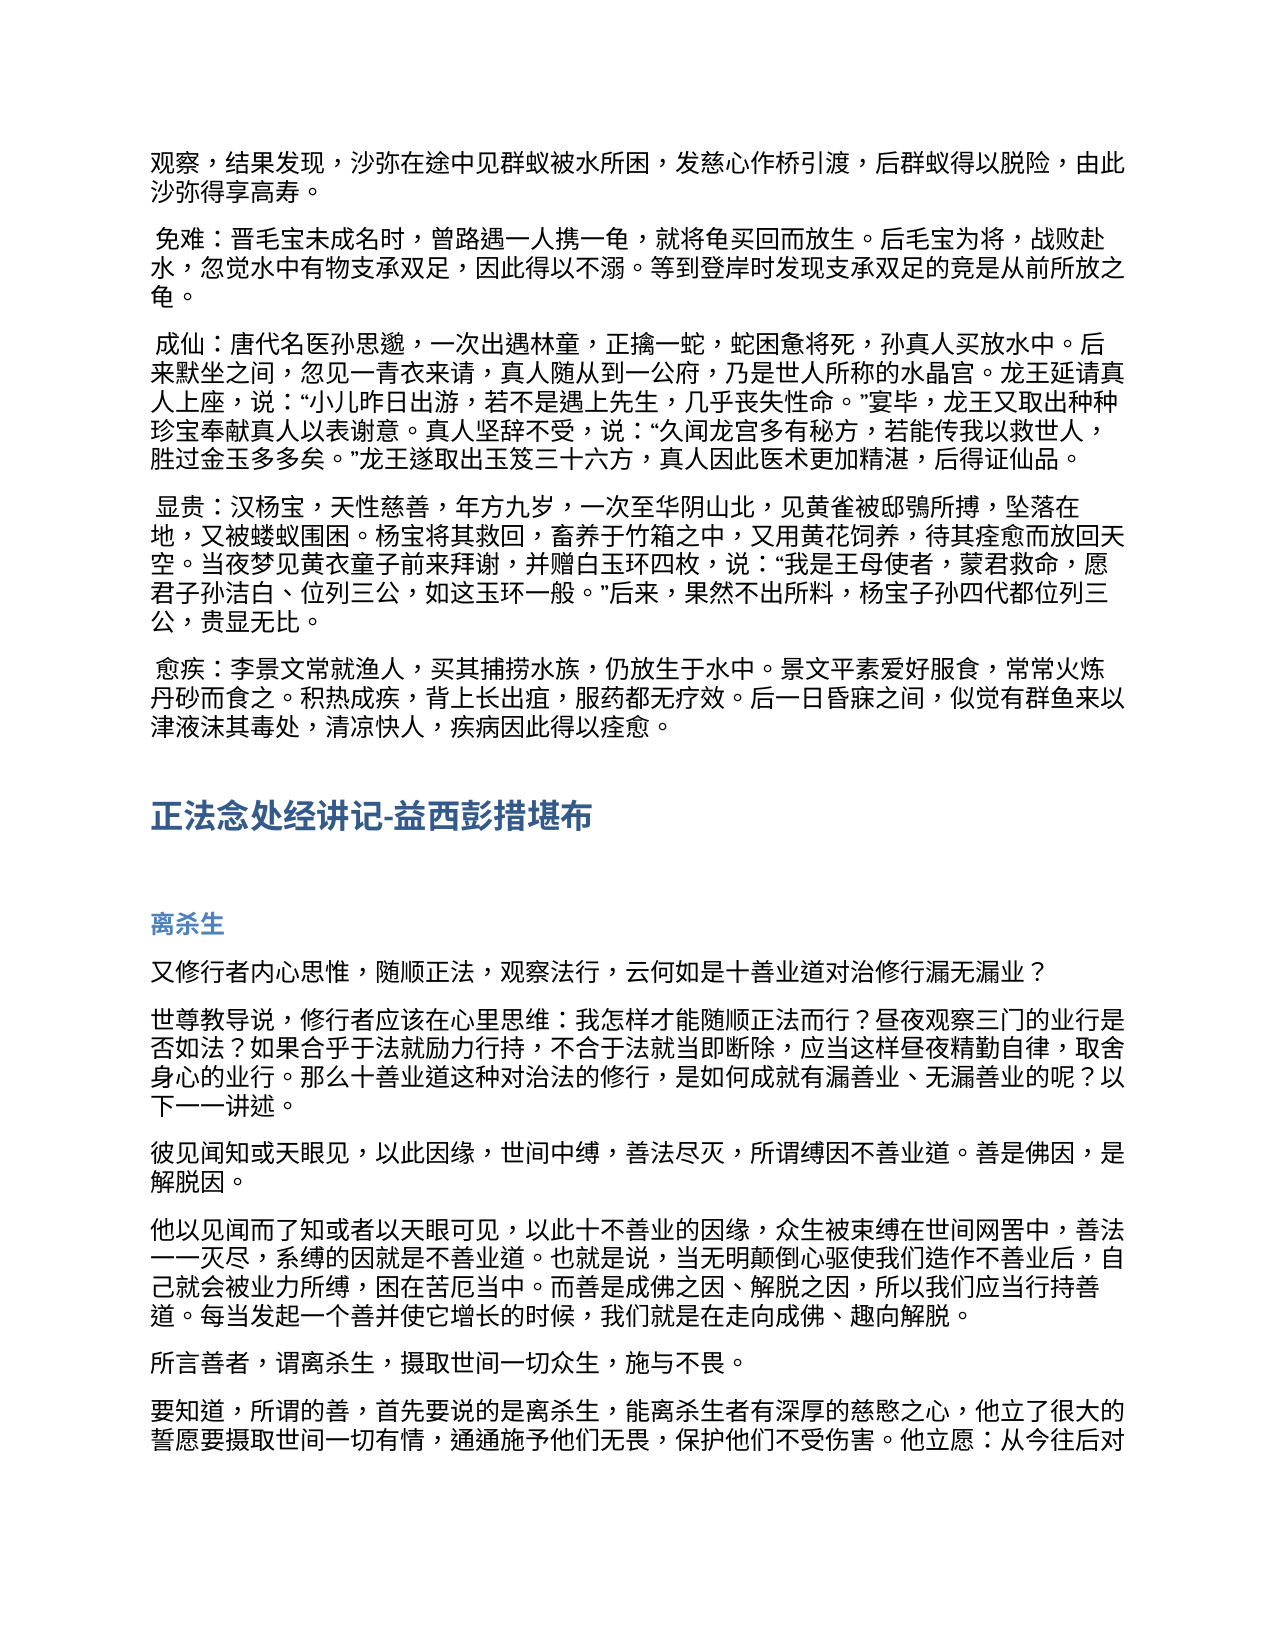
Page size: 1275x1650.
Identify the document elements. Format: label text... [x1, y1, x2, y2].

text 又修行者内心思惟，随顺正法，观察法行，云何如是十善业道对治修行漏无漏业？ [150, 959, 1125, 988]
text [150, 1398, 1125, 1455]
text 显贵：汉杨宝，天性慈善，年方九岁，一次至华阴山北，见黄雀被邸鴞所搏，坠落在地，又被蝼蚁围困。杨宝将其救回，畜养于竹箱之中，又用黄花饲养，待其痊愈而放回天空。当夜梦见黄衣童子前来拜谢，并赠白玉环四枚，说：“我是王母使者，蒙君救命，愿君子孙洁白、位列三公，如这玉环一般。”后来，果然不出所料，杨宝子孙四代都位列三公，贵显无比。 [150, 494, 1125, 637]
text 他以见闻而了知或者以天眼可见，以此十不善业的因缘，众生被束缚在世间网罟中，善法一一灭尽，系缚的因就是不善业道。也就是说，当无明颠倒心驱使我们造作不善业后，自己就会被业力所缚，困在苦厄当中。而善是成佛之因、解脱之因，所以我们应当行持善道。每当发起一个善并使它增长的时候，我们就是在走向成佛、趣向解脱。 [150, 1217, 1125, 1332]
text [150, 150, 1125, 207]
text 愈疾：李景文常就渔人，买其捕捞水族，仍放生于水中。景文平素爱好服食，常常火炼丹砂而食之。积热成疾，背上长出疽，服药都无疗效。后一日昏寐之间，似觉有群鱼来以津液沫其毒处，清凉快人，疾病因此得以痊愈。 [150, 656, 1125, 742]
subtitle 离杀生 [150, 906, 1125, 940]
text 成仙：唐代名医孙思邈，一次出遇林童，正擒一蛇，蛇困惫将死，孙真人买放水中。后来默坐之间，忽见一青衣来请，真人随从到一公府，乃是世人所称的水晶宫。龙王延请真人上座，说：“小儿昨日出游，若不是遇上先生，几乎丧失性命。”宴毕，龙王又取出种种珍宝奉献真人以表谢意。真人坚辞不受，说：“久闻龙宫多有秘方，若能传我以救世人，胜过金玉多多矣。”龙王遂取出玉笈三十六方，真人因此医术更加精湛，后得证仙品。 [150, 331, 1125, 475]
text 彼见闻知或天眼见，以此因缘，世间中缚，善法尽灭，所谓缚因不善业道。善是佛因，是解脱因。 [150, 1140, 1125, 1198]
text 世尊教导说，修行者应该在心里思维：我怎样才能随顺正法而行？昼夜观察三门的业行是否如法？如果合乎于法就励力行持，不合于法就当即断除，应当这样昼夜精勤自律，取舍身心的业行。那么十善业道这种对治法的修行，是如何成就有漏善业、无漏善业的呢？以下一一讲述。 [150, 1007, 1125, 1122]
text 免难：晋毛宝未成名时，曾路遇一人携一龟，就将龟买回而放生。后毛宝为将，战败赴水，忽觉水中有物支承双足，因此得以不溺。等到登岸时发现支承双足的竞是从前所放之龟。 [150, 226, 1125, 312]
text 所言善者，谓离杀生，摄取世间一切众生，施与不畏。 [150, 1350, 1125, 1379]
subtitle 正法念处经讲记-益西彭措堪布 [150, 792, 1125, 838]
